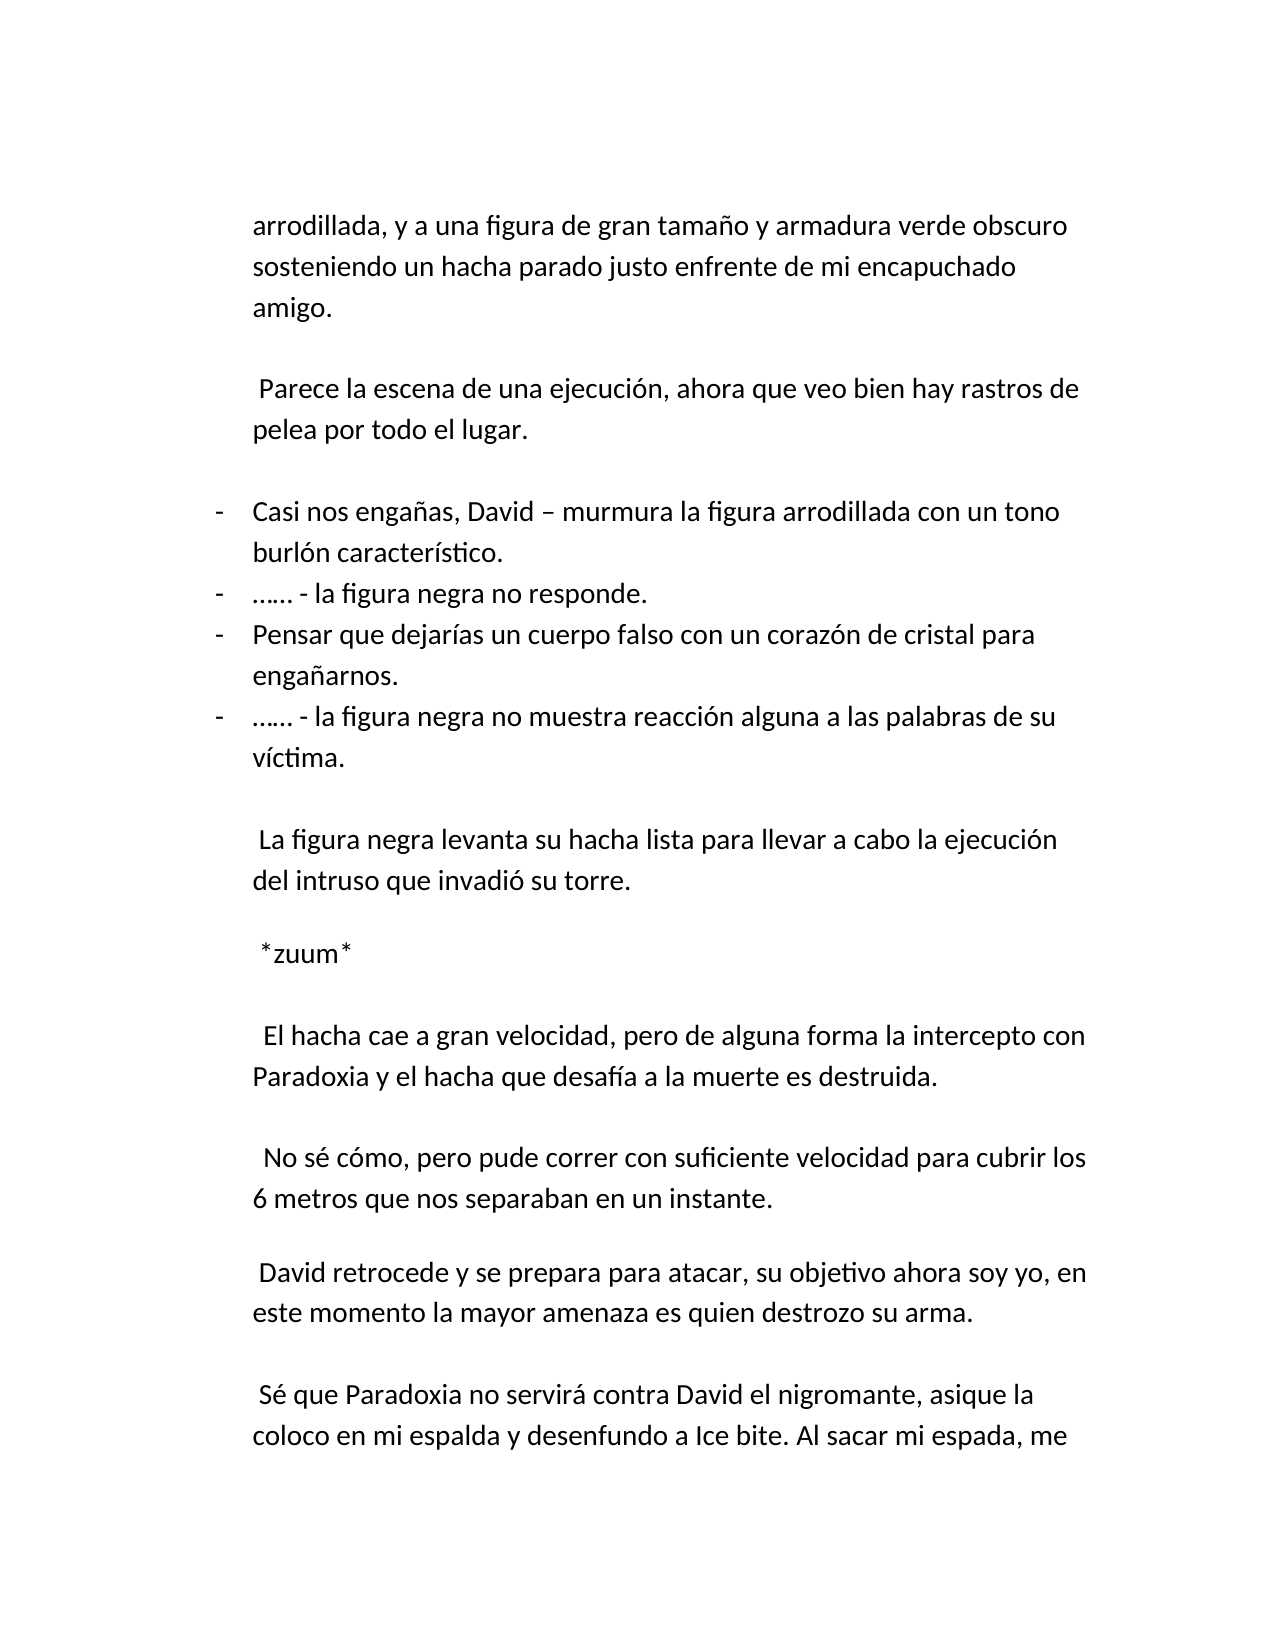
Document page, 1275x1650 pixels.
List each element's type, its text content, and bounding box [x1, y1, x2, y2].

list *zuum* [252, 935, 1098, 971]
list …… - la figura negra no responde. [215, 575, 1098, 611]
list David retrocede y se prepara para atacar, su objetivo ahora soy yo, en este momento la mayor amenaza es quien destrozo su arma. [252, 1254, 1098, 1330]
list Casi nos engañas, David – murmura la figura arrodillada con un tono burlón característico. [215, 493, 1098, 570]
list Parece la escena de una ejecución, ahora que veo bien hay rastros de pelea por todo el lugar. [252, 371, 1098, 447]
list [252, 1376, 1098, 1453]
list Pensar que dejarías un cuerpo falso con un corazón de cristal para engañarnos. [215, 616, 1098, 693]
list …… - la figura negra no muestra reacción alguna a las palabras de su víctima. [215, 698, 1098, 774]
list La figura negra levanta su hacha lista para llevar a cabo la ejecución del intruso que invadió su torre. [252, 821, 1098, 897]
list El hacha cae a gran velocidad, pero de alguna forma la intercepto con Paradoxia y el hacha que desafía a la muerte es destruida. [252, 1017, 1098, 1093]
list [252, 207, 1098, 324]
list No sé cómo, pero pude correr con suficiente velocidad para cubrir los 6 metros que nos separaban en un instante. [252, 1139, 1098, 1216]
